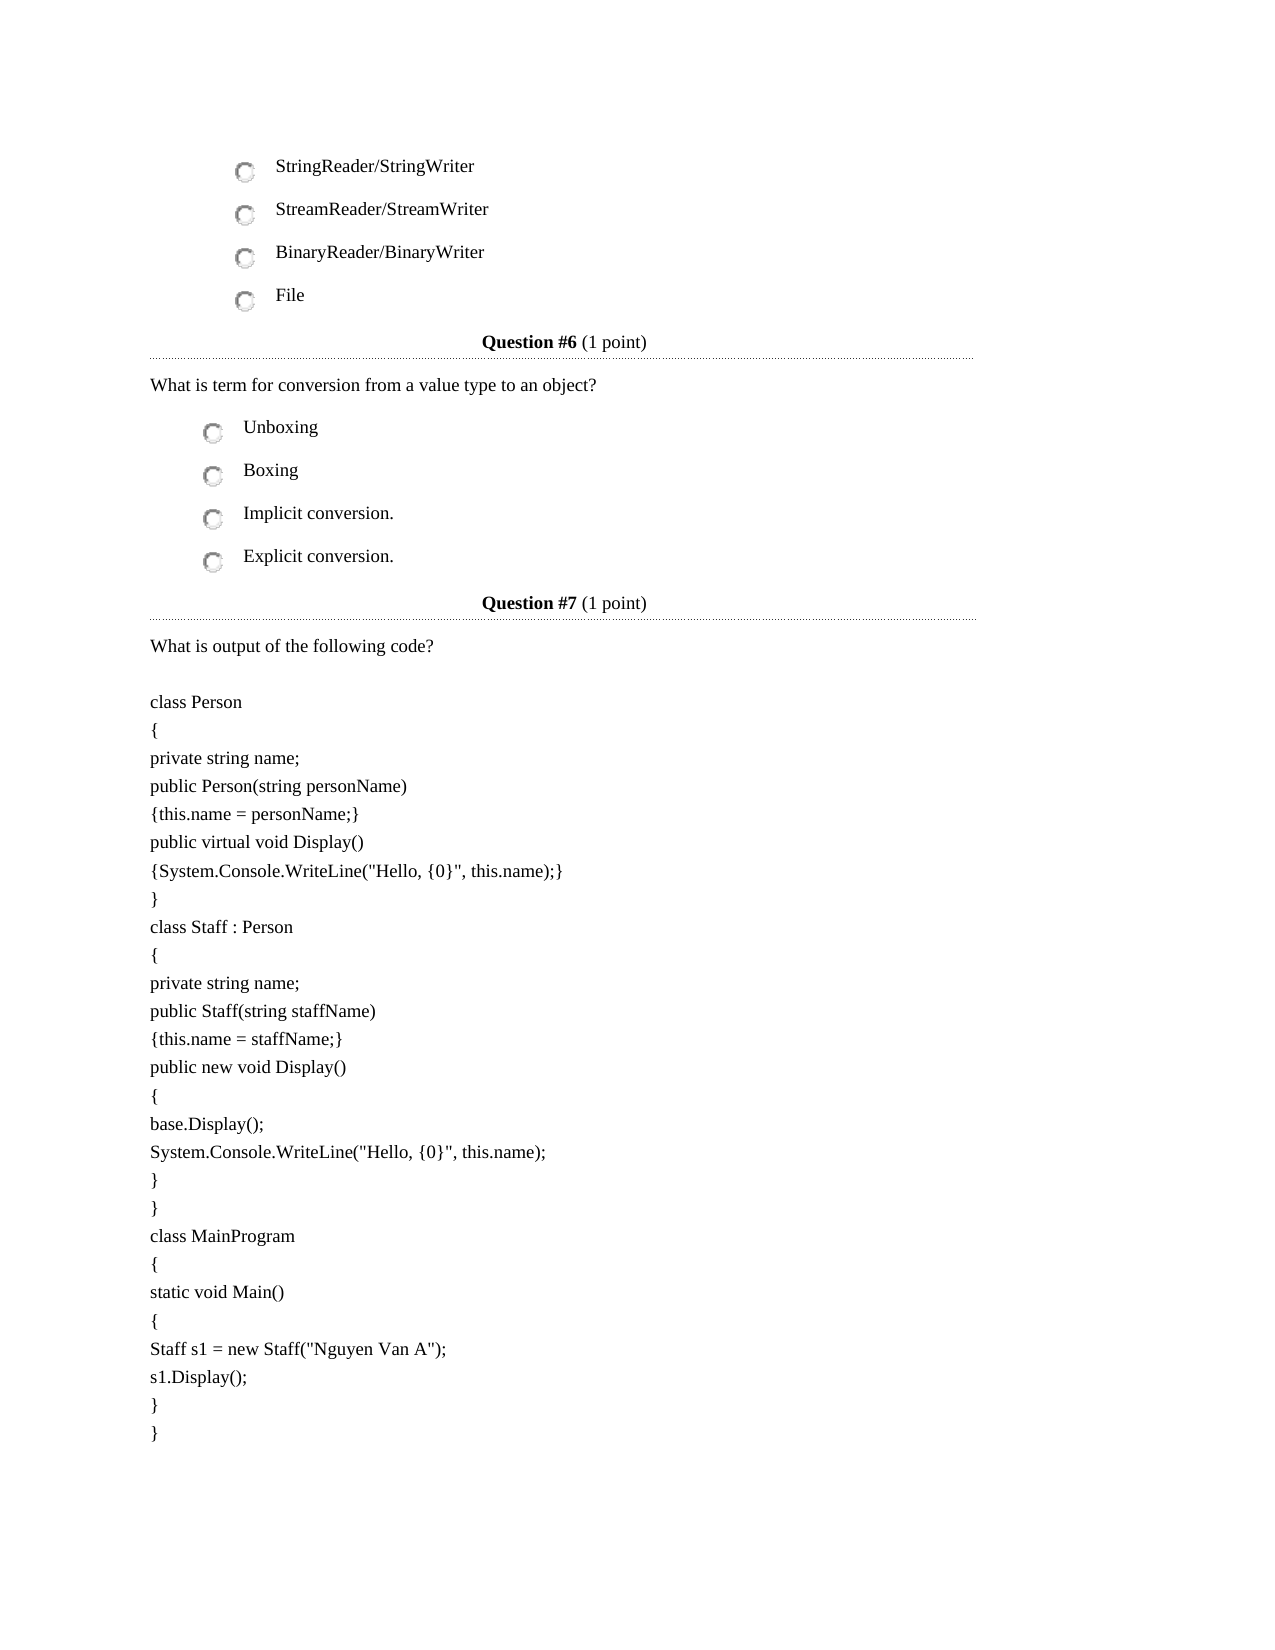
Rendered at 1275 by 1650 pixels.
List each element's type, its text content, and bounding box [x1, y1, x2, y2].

table_header Question #7 (1 point) [150, 588, 978, 618]
table_cell File [278, 284, 976, 322]
table_cell [150, 193, 273, 236]
table_cell What is output of the following code? class Person { private string name; public Person(string personName) {this.name = personName;} public virtual void Display() {System.Console.WriteLine("Hello, {0}", this.name);} } class Staff : Person { private string name; public Staff(string staffName) {this.name = staffName;} public new void Display() { base.Display(); System.Console.WriteLine("Hello, {0}", this.name); } } class MainProgram { static void Main() { Staff s1 = new Staff("Nguyen Van A"); s1.Display(); } } [150, 619, 978, 1459]
table_cell [150, 454, 241, 497]
table_cell [150, 497, 241, 540]
table_cell Boxing [245, 459, 976, 497]
table_cell [150, 411, 241, 454]
table_cell [150, 150, 273, 193]
table_header Question #6 (1 point) [150, 327, 978, 358]
table_cell BinaryReader/BinaryWriter [278, 241, 976, 279]
table_cell [150, 236, 273, 279]
table_cell Explicit conversion. [245, 545, 976, 583]
table_cell Implicit conversion. [245, 502, 976, 540]
table_cell What is term for conversion from a value type to an object? [150, 358, 978, 411]
table_cell StreamReader/StreamWriter [278, 198, 976, 236]
table_cell StringReader/StringWriter [278, 155, 976, 193]
table_cell Unboxing [245, 416, 976, 454]
table_cell [150, 279, 273, 322]
table_cell [150, 540, 241, 583]
